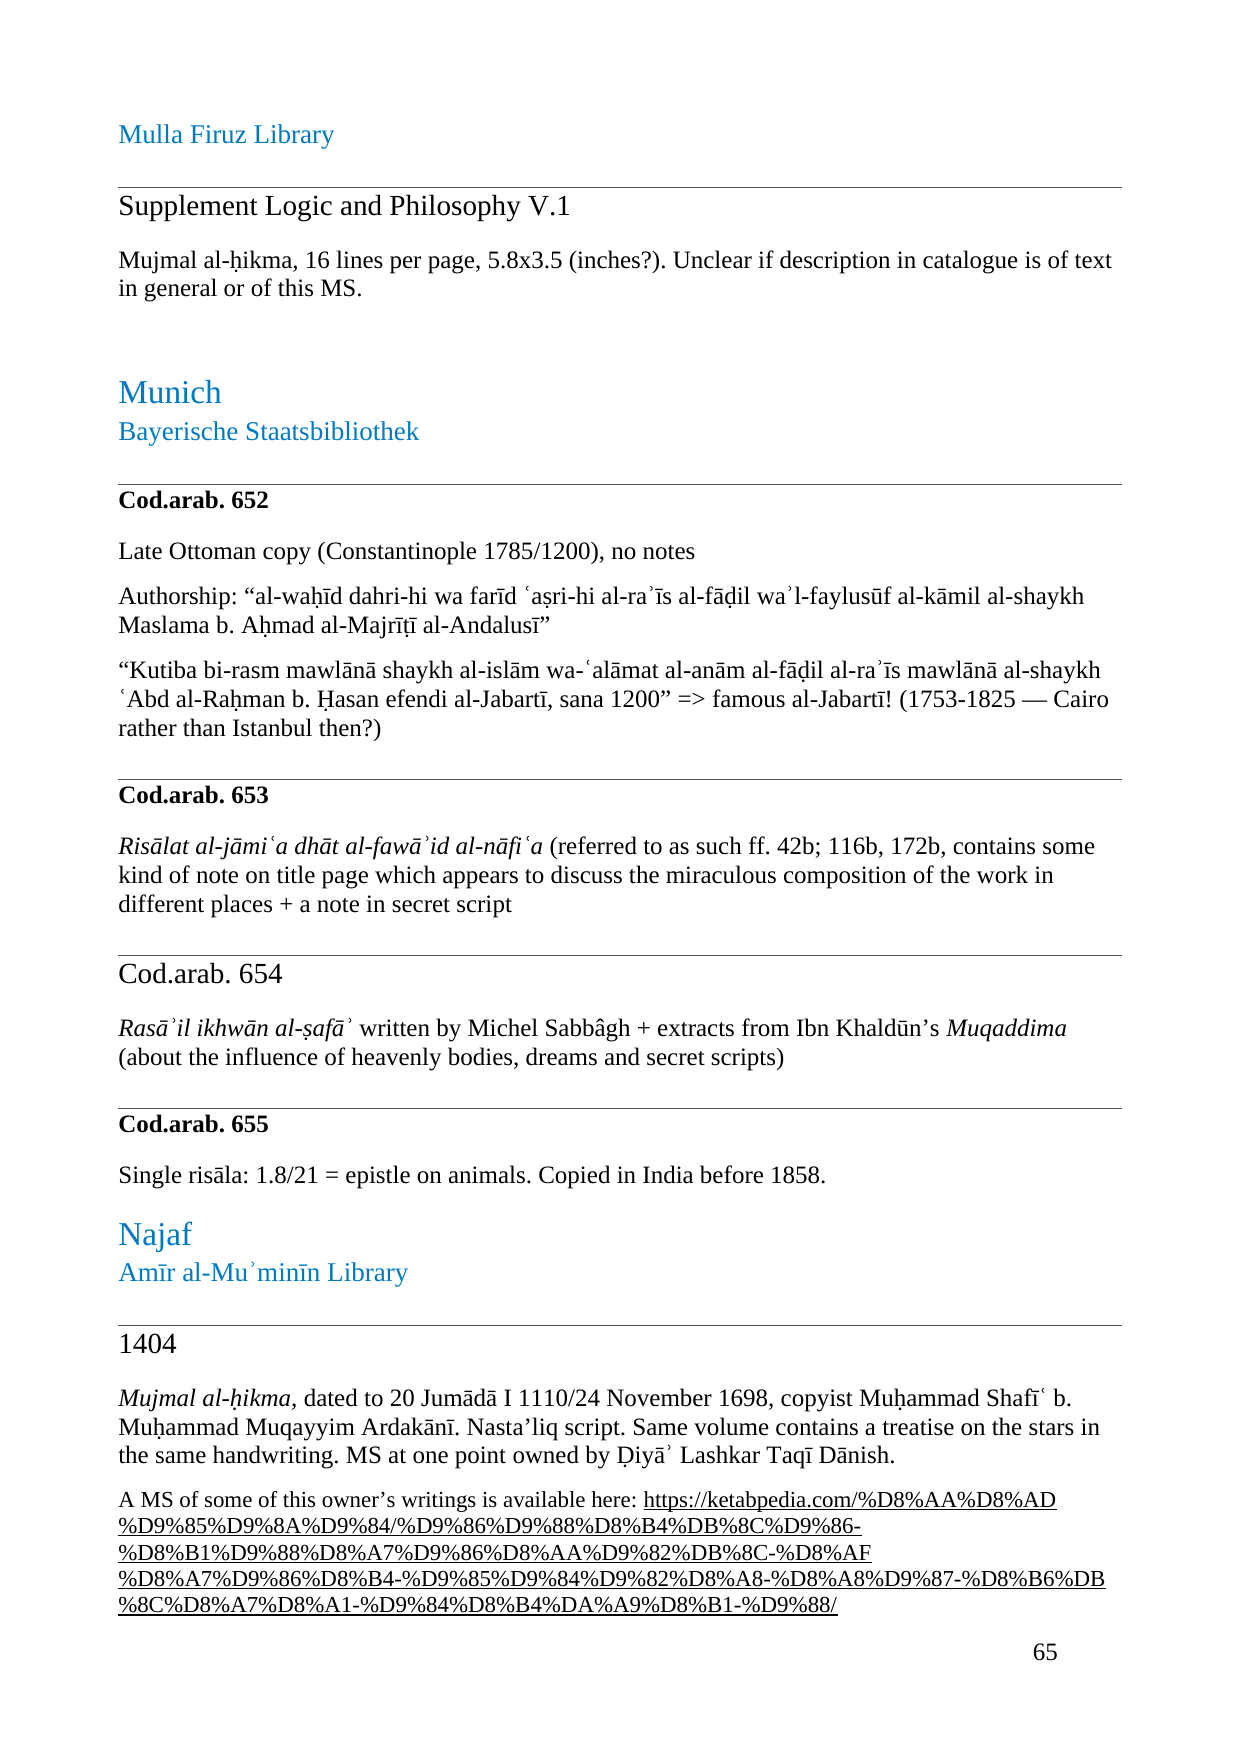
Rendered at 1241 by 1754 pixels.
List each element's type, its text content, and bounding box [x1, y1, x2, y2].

text A MS of some of this owner’s writings is available here: https://ketabpedia.com/%D8%AA%D8%AD%D9%85%D9%8A%D9%84/%D9%86%D9%88%D8%B4%DB%8C%D9%86-%D8%B1%D9%88%D8%A7%D9%86%D8%AA%D9%82%DB%8C-%D8%AF%D8%A7%D9%86%D8%B4-%D9%85%D9%84%D9%82%D8%A8-%D8%A8%D9%87-%D8%B6%DB%8C%D8%A7%D8%A1-%D9%84%D8%B4%DA%A9%D8%B1-%D9%88/ [118, 1486, 1122, 1618]
text Risālat al-jāmiʿa dhāt al-fawāʾid al-nāfiʿa (referred to as such ff. 42b; 116b, 172b, contains some kind of note on title page which appears to discuss the miraculous composition of the work in different places + a note in secret script [118, 831, 1122, 918]
subtitle Amīr al-Muʾminīn Library [118, 1257, 1122, 1288]
text Rasāʾil ikhwān al-ṣafāʾ written by Michel Sabbâgh + extracts from Ibn Khaldūn’s Muqaddima (about the influence of heavenly bodies, dreams and secret scripts) [118, 1013, 1122, 1071]
text Authorship: “al-waḥīd dahri-hi wa farīd ʿaṣri-hi al-raʾīs al-fāḍil waʾl-faylusūf al-kāmil al-shaykh Maslama b. Aḥmad al-Majrīṭī al-Andalusī” [118, 581, 1122, 639]
text Late Ottoman copy (Constantinople 1785/1200), no notes [118, 536, 1122, 565]
text Mujmal al-ḥikma, dated to 20 Jumādā I 1110/24 November 1698, copyist Muḥammad Shafīʿ b. Muḥammad Muqayyim Ardakānī. Nasta’liq script. Same volume contains a treatise on the stars in the same handwriting. MS at one point owned by Ḍiyāʾ Lashkar Taqī Dānish. [118, 1383, 1122, 1469]
text Mujmal al-ḥikma, 16 lines per page, 5.8x3.5 (inches?). Unclear if description in catalogue is of text in general or of this MS. [118, 245, 1122, 302]
subtitle 1404 [118, 1326, 1122, 1360]
subtitle Mulla Firuz Library [118, 118, 1122, 149]
subtitle Munich [118, 373, 1122, 411]
text Single risāla: 1.8/21 = epistle on animals. Copied in India before 1858. [118, 1160, 1122, 1189]
text “Kutiba bi-rasm mawlānā shaykh al-islām wa-ʿalāmat al-anām al-fāḍil al-raʾīs mawlānā al-shaykh ʿAbd al-Raḥman b. Ḥasan efendi al-Jabartī, sana 1200” => famous al-Jabartī! (1753-1825 — Cairo rather than Istanbul then?) [118, 656, 1122, 742]
subtitle Cod.arab. 652 [118, 485, 1122, 513]
subtitle Bayerische Staatsbibliothek [118, 415, 1122, 446]
subtitle Cod.arab. 653 [118, 780, 1122, 809]
subtitle Cod.arab. 654 [118, 956, 1122, 990]
subtitle Cod.arab. 655 [118, 1109, 1122, 1138]
subtitle Najaf [118, 1214, 1122, 1252]
subtitle Supplement Logic and Philosophy V.1 [118, 188, 1122, 221]
